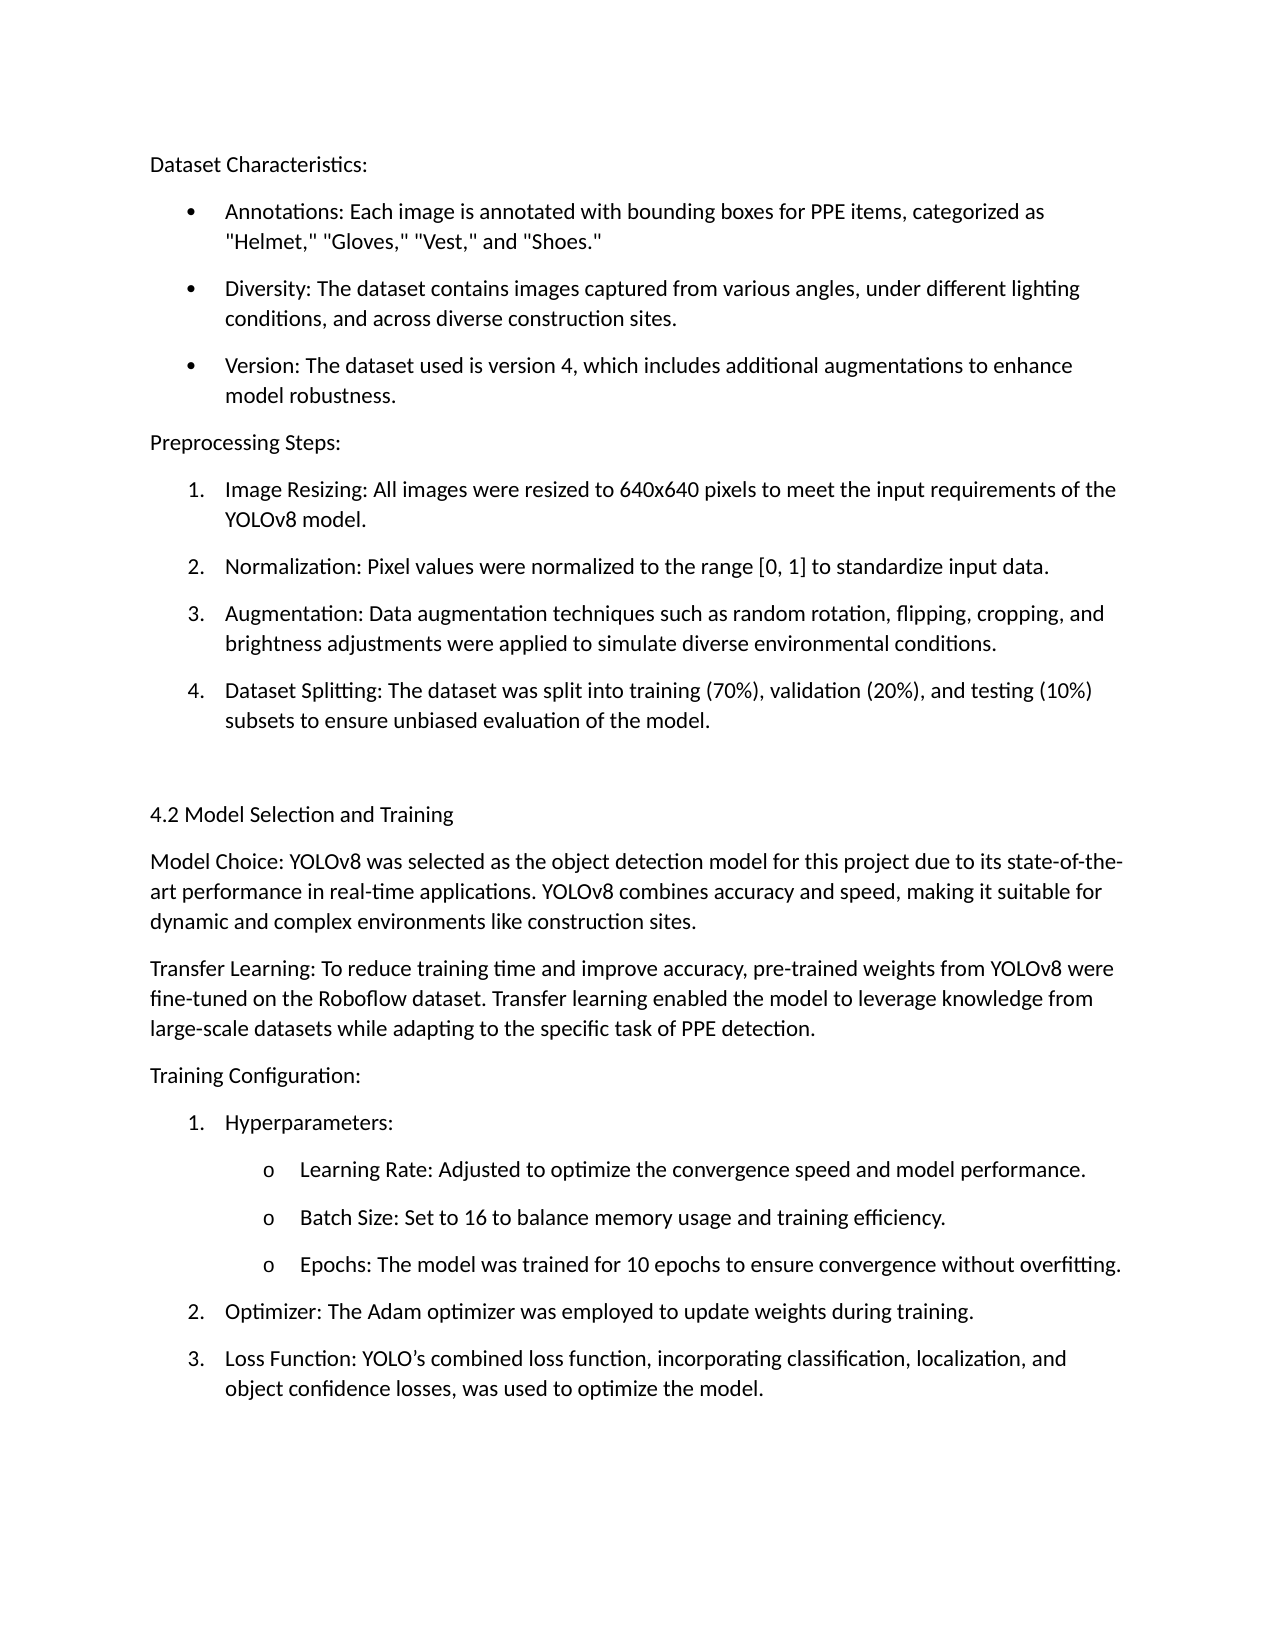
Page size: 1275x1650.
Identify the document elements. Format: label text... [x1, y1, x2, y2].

list Diversity: The dataset contains images captured from various angles, under different lighting conditions, and across diverse construction sites. [187, 274, 1125, 332]
text Preprocessing Steps: [150, 428, 1125, 456]
text Dataset Characteristics: [150, 150, 1125, 178]
list Annotations: Each image is annotated with bounding boxes for PPE items, categorized as "Helmet," "Gloves," "Vest," and "Shoes." [187, 197, 1125, 255]
list Augmentation: Data augmentation techniques such as random rotation, flipping, cropping, and brightness adjustments were applied to simulate diverse environmental conditions. [187, 599, 1125, 657]
list Learning Rate: Adjusted to optimize the convergence speed and model performance. [262, 1155, 1125, 1184]
list Image Resizing: All images were resized to 640x640 pixels to meet the input requirements of the YOLOv8 model. [187, 475, 1125, 533]
list Epochs: The model was trained for 10 epochs to ensure convergence without overfitting. [262, 1250, 1125, 1278]
list Optimizer: The Adam optimizer was employed to update weights during training. [187, 1297, 1125, 1325]
list Hyperparameters: [187, 1108, 1125, 1136]
list Loss Function: YOLO’s combined loss function, incorporating classification, localization, and object confidence losses, was used to optimize the model. [187, 1344, 1125, 1402]
text 4.2 Model Selection and Training [150, 800, 1125, 828]
list Batch Size: Set to 16 to balance memory usage and training efficiency. [262, 1203, 1125, 1231]
list Version: The dataset used is version 4, which includes additional augmentations to enhance model robustness. [187, 351, 1125, 409]
text Transfer Learning: To reduce training time and improve accuracy, pre-trained weights from YOLOv8 were fine-tuned on the Roboflow dataset. Transfer learning enabled the model to leverage knowledge from large-scale datasets while adapting to the specific task of PPE detection. [150, 954, 1125, 1043]
text Training Configuration: [150, 1061, 1125, 1089]
text Model Choice: YOLOv8 was selected as the object detection model for this project due to its state-of-the-art performance in real-time applications. YOLOv8 combines accuracy and speed, making it suitable for dynamic and complex environments like construction sites. [150, 847, 1125, 935]
list Normalization: Pixel values were normalized to the range [0, 1] to standardize input data. [187, 552, 1125, 580]
list Dataset Splitting: The dataset was split into training (70%), validation (20%), and testing (10%) subsets to ensure unbiased evaluation of the model. [187, 676, 1125, 734]
